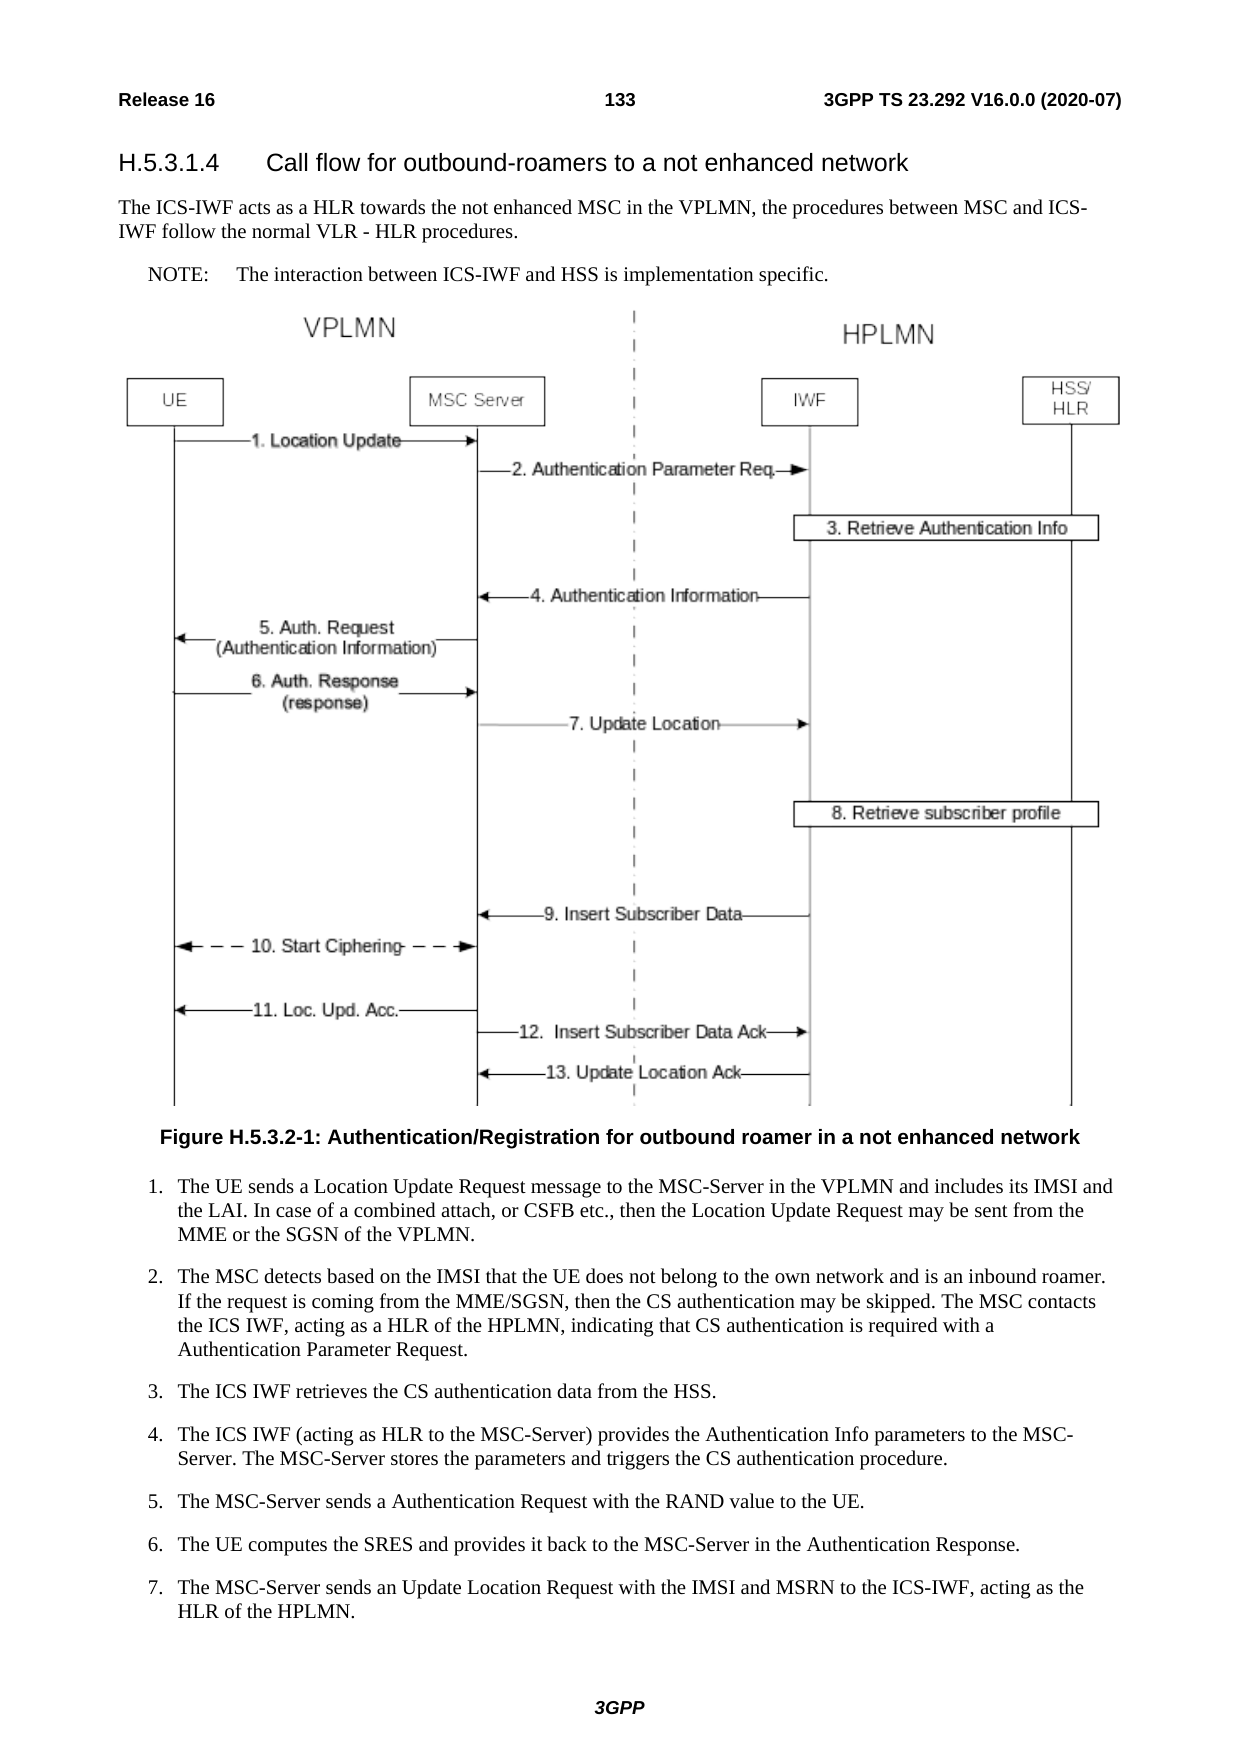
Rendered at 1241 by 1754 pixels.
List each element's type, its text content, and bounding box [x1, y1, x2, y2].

text NOTE: The interaction between ICS-IWF and HSS is implementation specific. [148, 262, 1122, 286]
text 3. The ICS IWF retrieves the CS authentication data from the HSS. [148, 1379, 1122, 1403]
text 4. The ICS IWF (acting as HLR to the MSC-Server) provides the Authentication Info parameters to the MSC-Server. The MSC-Server stores the parameters and triggers the CS authentication procedure. [148, 1422, 1122, 1470]
text Figure H.5.3.2-1: Authentication/Registration for outbound roamer in a not enhanced network [118, 1124, 1122, 1148]
text 2. The MSC detects based on the IMSI that the UE does not belong to the own network and is an inbound roamer. If the request is coming from the MME/SGSN, then the CS authentication may be skipped. The MSC contacts the ICS IWF, acting as a HLR of the HPLMN, indicating that CS authentication is required with a Authentication Parameter Request. [148, 1264, 1122, 1361]
text 5. The MSC-Server sends a Authentication Request with the RAND value to the UE. [148, 1489, 1122, 1513]
text 6. The UE computes the SRES and provides it back to the MSC-Server in the Authentication Response. [148, 1532, 1122, 1556]
text 7. The MSC-Server sends an Update Location Request with the IMSI and MSRN to the ICS-IWF, acting as the HLR of the HPLMN. [148, 1575, 1122, 1623]
subtitle H.5.3.1.4 Call flow for outbound-roamers to a not enhanced network [118, 147, 1122, 176]
text The ICS-IWF acts as a HLR towards the not enhanced MSC in the VPLMN, the procedures between MSC and ICS-IWF follow the normal VLR - HLR procedures. [118, 195, 1122, 243]
text 1. The UE sends a Location Update Request message to the MSC-Server in the VPLMN and includes its IMSI and the LAI. In case of a combined attach, or CSFB etc., then the Location Update Request may be sent from the MME or the SGSN of the VPLMN. [148, 1173, 1122, 1246]
